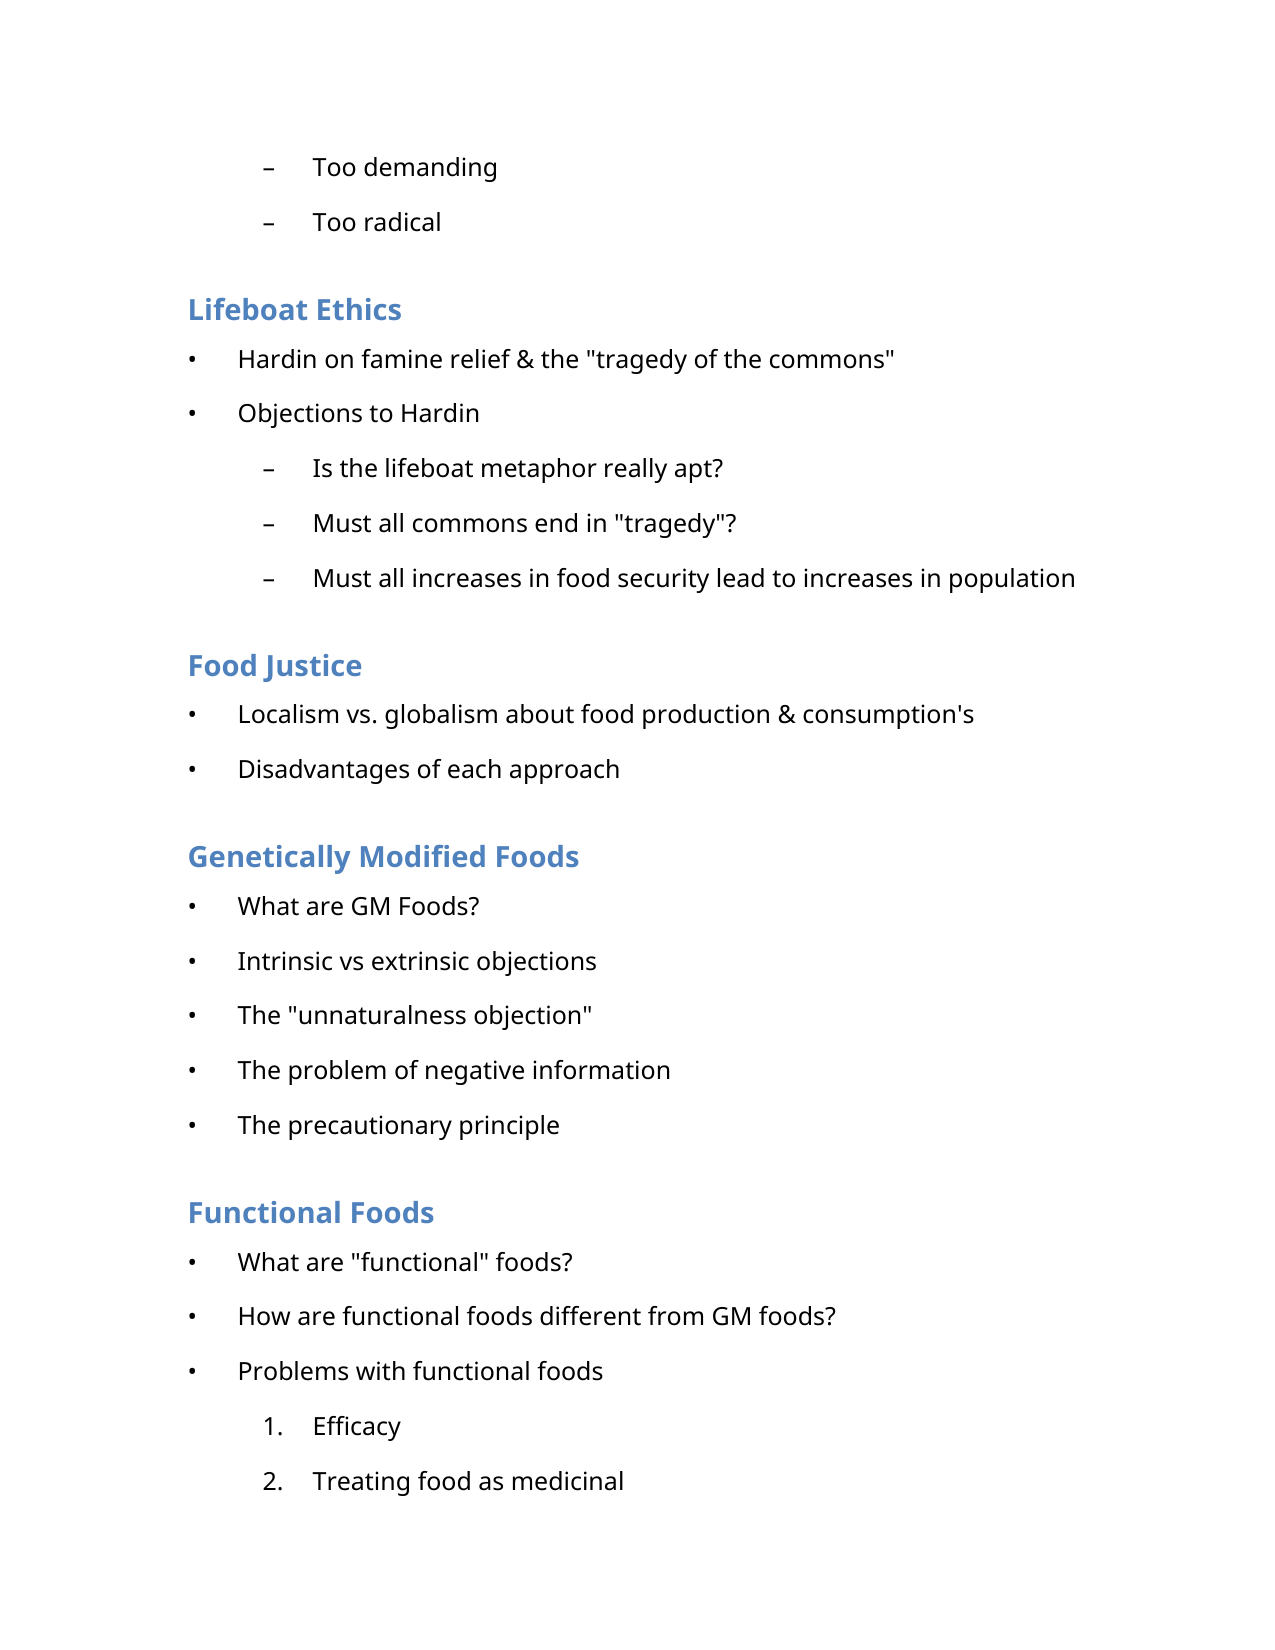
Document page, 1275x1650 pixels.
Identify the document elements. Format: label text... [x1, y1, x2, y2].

subtitle Food Justice [187, 645, 1087, 684]
list Hardin on famine relief & the "tragedy of the commons" [187, 341, 1087, 375]
list Must all increases in food security lead to increases in population [262, 561, 1087, 594]
list How are functional foods different from GM foods? [187, 1299, 1087, 1333]
list Is the lifeboat metaphor really apt? [262, 451, 1087, 485]
list Too demanding [262, 150, 1087, 184]
subtitle Genetically Modified Foods [187, 836, 1087, 876]
list The "unnaturalness objection" [187, 998, 1087, 1032]
subtitle Lifeboat Ethics [187, 289, 1087, 329]
list Problems with functional foods [187, 1354, 1087, 1388]
list Objections to Hardin [187, 396, 1087, 430]
list Must all commons end in "tragedy"? [262, 506, 1087, 540]
subtitle Functional Foods [187, 1192, 1087, 1232]
list What are "functional" foods? [187, 1244, 1087, 1278]
list Efficacy [262, 1408, 1087, 1443]
list Too radical [262, 205, 1087, 239]
list Localism vs. globalism about food production & consumption's [187, 697, 1087, 731]
list Treating food as medicinal [262, 1463, 1087, 1497]
list The problem of negative information [187, 1053, 1087, 1087]
list The precautionary principle [187, 1108, 1087, 1142]
list Disadvantages of each approach [187, 752, 1087, 786]
list What are GM Foods? [187, 888, 1087, 922]
list Intrinsic vs extrinsic objections [187, 943, 1087, 977]
